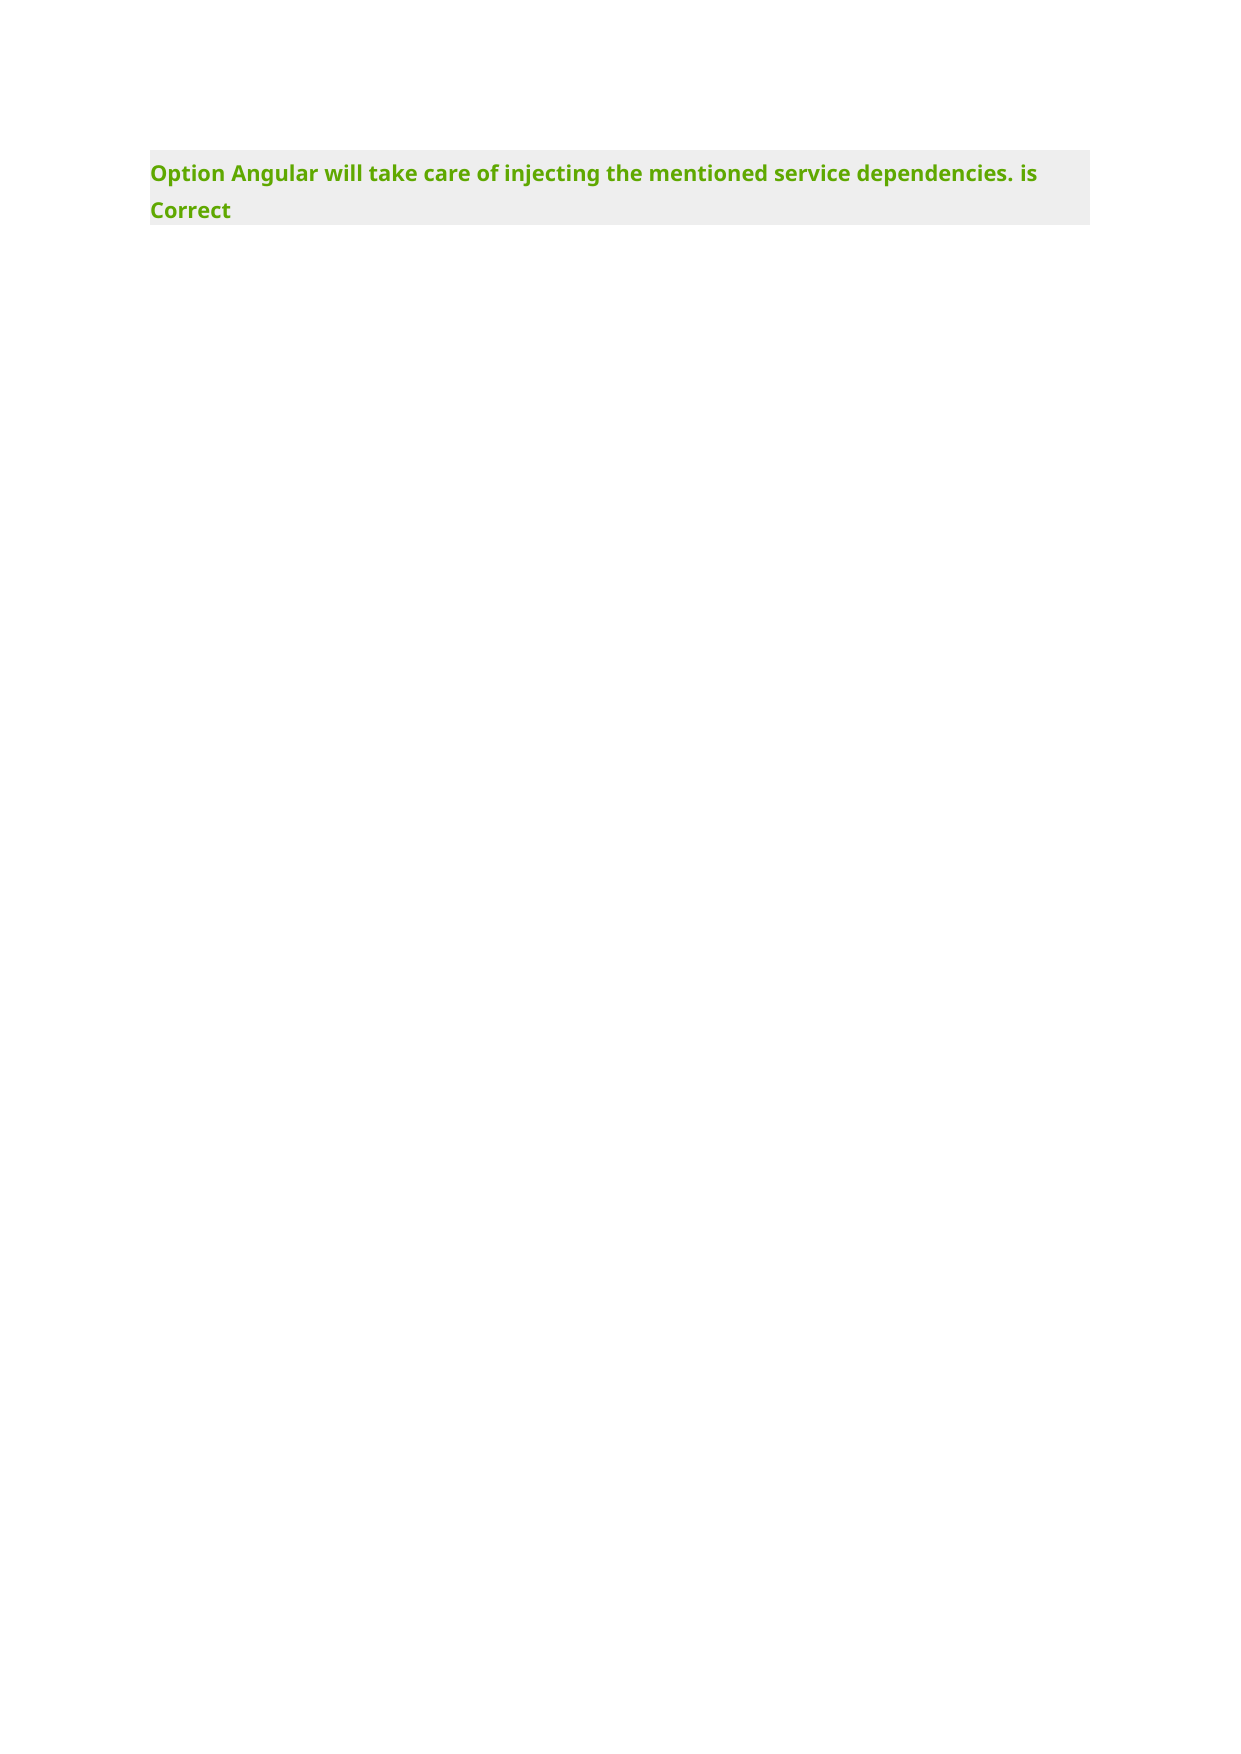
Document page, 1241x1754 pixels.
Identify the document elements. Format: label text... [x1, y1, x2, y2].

text Option Angular will take care of injecting the mentioned service dependencies. is Correct [150, 150, 1090, 225]
